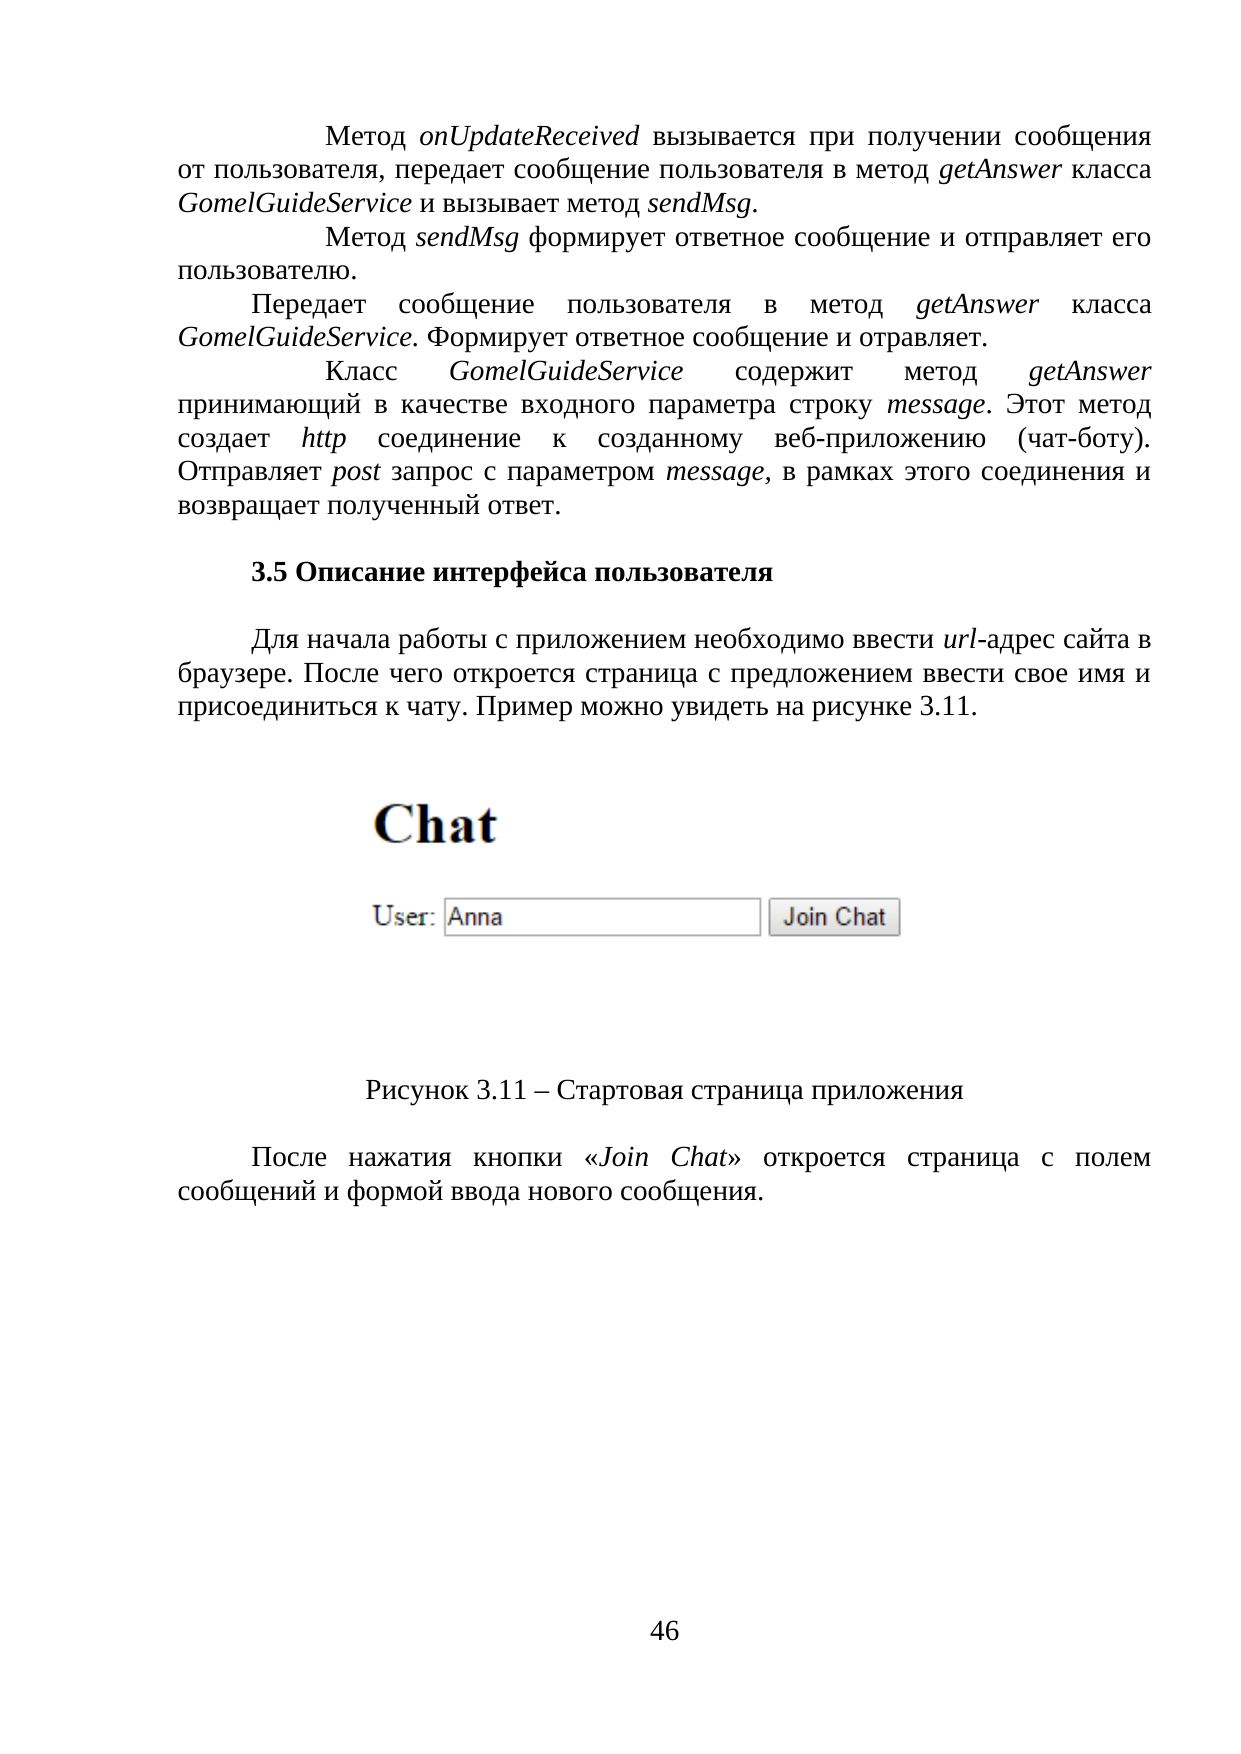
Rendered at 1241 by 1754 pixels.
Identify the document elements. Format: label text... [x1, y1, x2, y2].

text Класс GomelGuideService содержит метод getAnswer принимающий в качестве входного параметра строку message. Этот метод создает http соединение к созданному веб-приложению (чат-боту). Отправляет post запрос с параметром message, в рамках этого соединения и возвращает полученный ответ. [177, 353, 1152, 521]
text Метод sendMsg формирует ответное сообщение и отправляет его пользователю. [177, 219, 1152, 286]
text После нажатия кнопки «Join Chat» откроется страница с полем сообщений и формой ввода нового сообщения. [177, 1139, 1152, 1207]
text Передает сообщение пользователя в метод getAnswer класса GomelGuideService. Формирует ответное сообщение и отравляет. [177, 286, 1152, 353]
list 3.5 Описание интерфейса пользователя [177, 554, 1152, 588]
text Рисунок 3.11 – Стартовая страница приложения [177, 1072, 1152, 1106]
text Метод onUpdateReceived вызывается при получении сообщения от пользователя, передает сообщение пользователя в метод getAnswer класса GomelGuideService и вызывает метод sendMsg. [177, 118, 1152, 219]
text Для начала работы с приложением необходимо ввести url-адрес сайта в браузере. После чего откроется страница с предложением ввести свое имя и присоединиться к чату. Пример можно увидеть на рисунке 3.11. [177, 621, 1152, 722]
picture [362, 755, 967, 1056]
